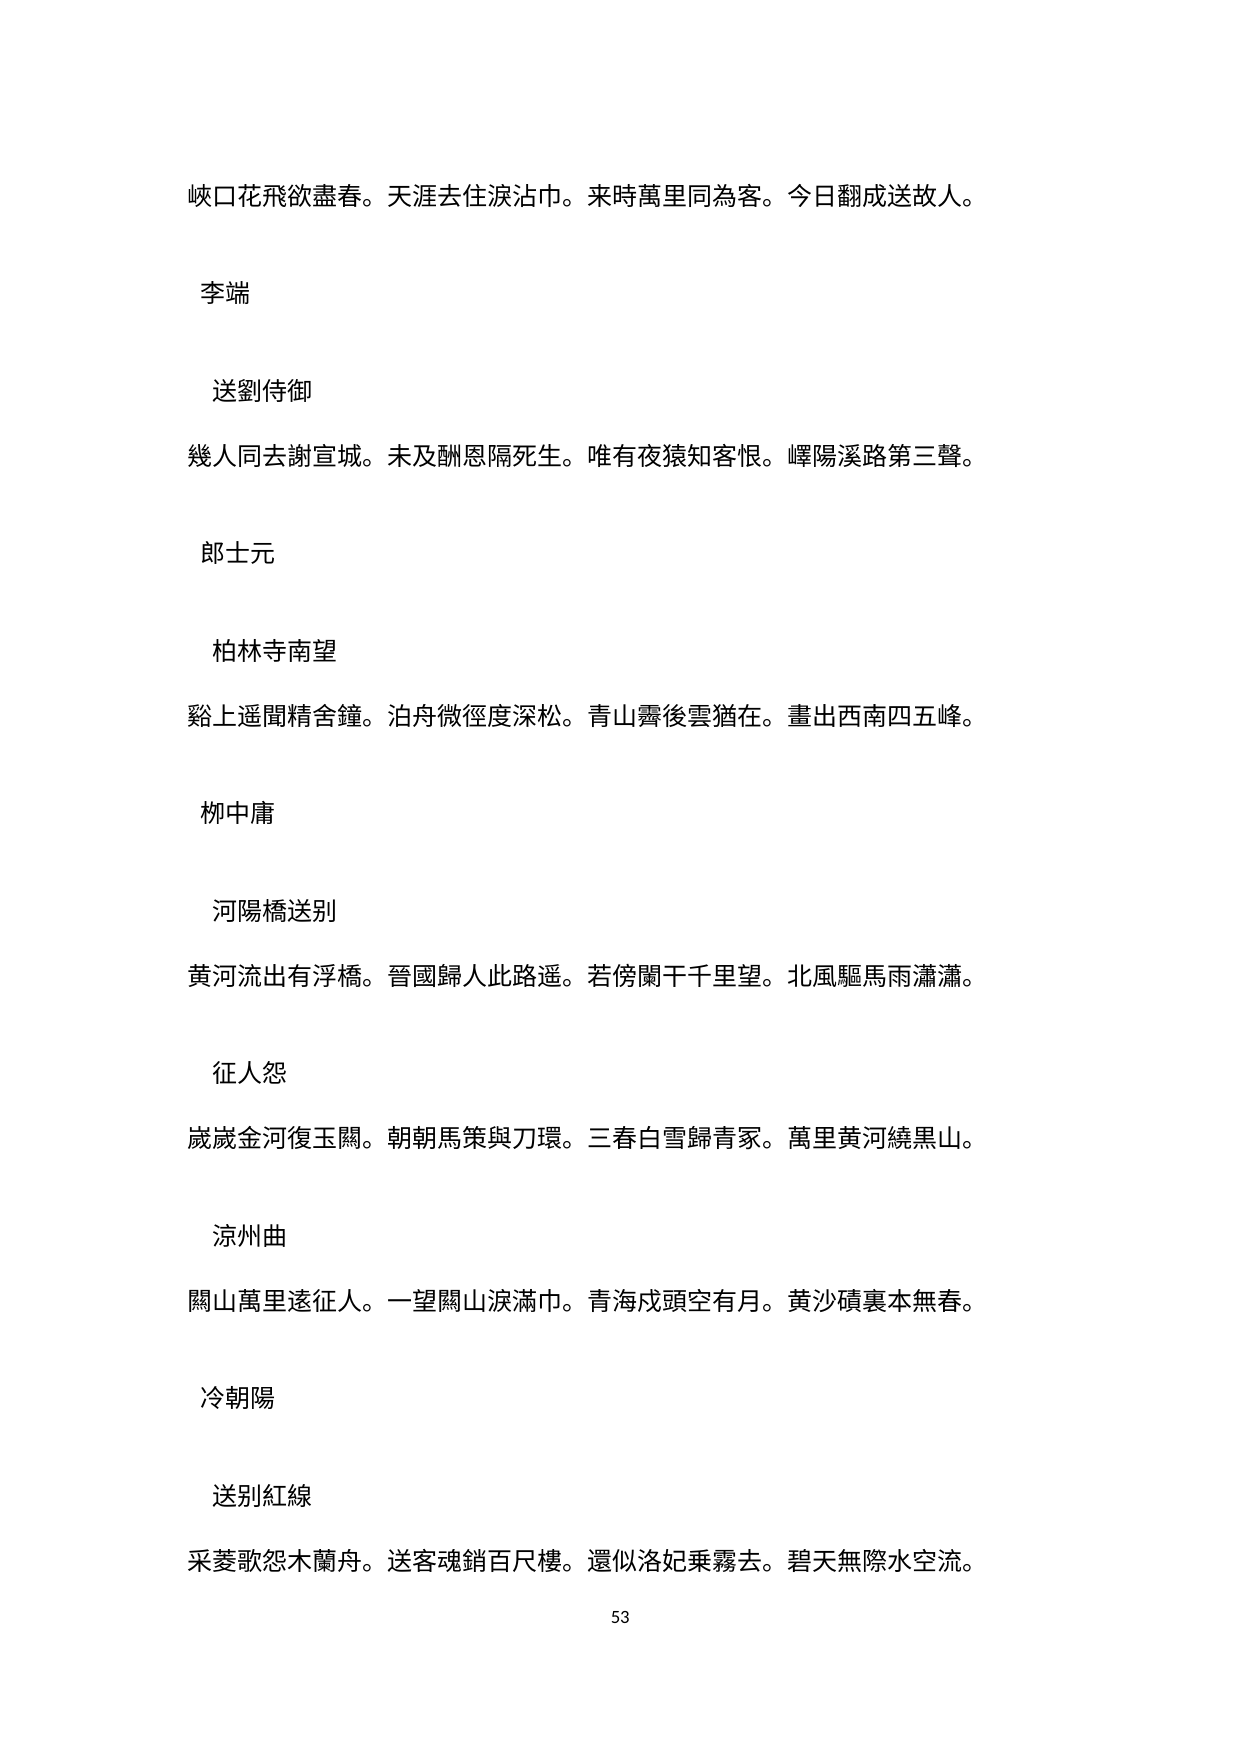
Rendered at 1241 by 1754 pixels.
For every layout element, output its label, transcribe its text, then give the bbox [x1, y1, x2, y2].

text 黄河流出有浮橋。晉國歸人此路遥。若傍闌干千里望。北風驅馬雨瀟瀟。 [187, 942, 1053, 1007]
text 送别紅線 [187, 1462, 1053, 1527]
text 嵗嵗金河復玉闗。朝朝馬策與刀環。三春白雪歸青冢。萬里黄河繞黒山。 [187, 1104, 1053, 1169]
text 栁中庸 [187, 779, 1053, 844]
text 送劉侍御 [187, 357, 1053, 422]
text 柏林寺南望 [187, 617, 1053, 682]
text 涼州曲 [187, 1202, 1053, 1267]
text 李端 [187, 259, 1053, 324]
text 采菱歌怨木蘭舟。送客魂銷百尺樓。還似洛妃乗霧去。碧天無際水空流。 [187, 1527, 1053, 1592]
text 郎士元 [187, 519, 1053, 584]
text 冷朝陽 [187, 1364, 1053, 1429]
text 谿上遥聞精舍鐘。泊舟微徑度深松。青山霽後雲猶在。畫出西南四五峰。 [187, 682, 1053, 747]
text 征人怨 [187, 1039, 1053, 1104]
text 闗山萬里逺征人。一望闗山淚滿巾。青海戍頭空有月。黄沙磧裏本無春。 [187, 1267, 1053, 1332]
text 幾人同去謝宣城。未及酬恩隔死生。唯有夜猿知客恨。嶧陽溪路第三聲。 [187, 422, 1053, 487]
text 峽口花飛欲盡春。天涯去住淚沾巾。来時萬里同為客。今日翻成送故人。 [187, 162, 1053, 227]
text 河陽橋送别 [187, 877, 1053, 942]
